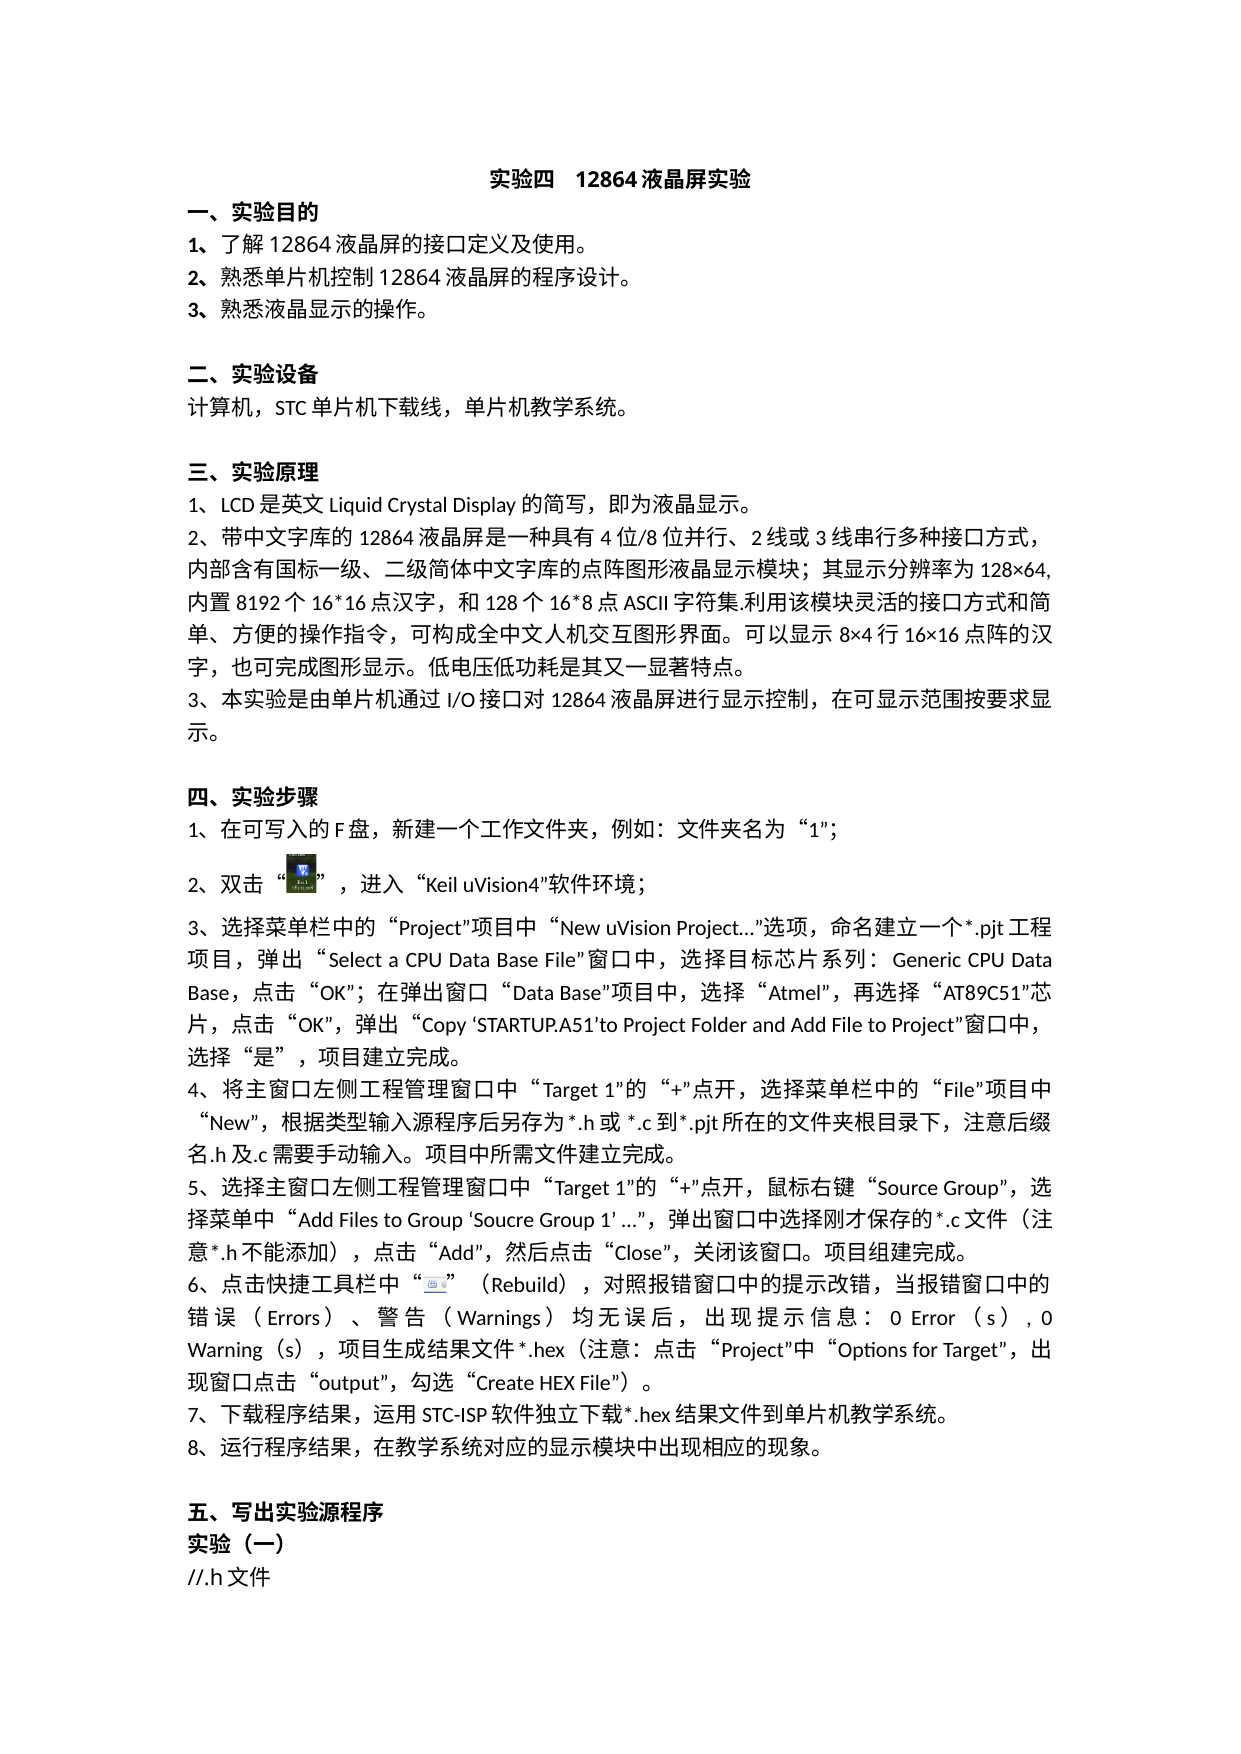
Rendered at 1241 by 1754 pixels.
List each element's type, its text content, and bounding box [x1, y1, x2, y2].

text 2、熟悉单片机控制12864液晶屏的程序设计。 [187, 259, 1053, 292]
text 8、运行程序结果，在教学系统对应的显示模块中出现相应的现象。 [187, 1429, 1053, 1462]
text 五、写出实验源程序 [187, 1494, 1053, 1527]
picture [286, 854, 317, 893]
text 三、实验原理 [187, 454, 1053, 487]
text //.h文件 [187, 1559, 1053, 1592]
text 实验四 12864液晶屏实验 [187, 162, 1053, 194]
text 3、本实验是由单片机通过I/O接口对12864液晶屏进行显示控制，在可显示范围按要求显示。 [187, 682, 1053, 747]
text 1、LCD是英文Liquid Crystal Display 的简写，即为液晶显示。 [187, 487, 1053, 519]
text 2、双击“”，进入“Keil uVision4”软件环境； [187, 844, 1053, 909]
text 4、将主窗口左侧工程管理窗口中“Target 1”的“+”点开，选择菜单栏中的“File”项目中“New”，根据类型输入源程序后另存为*.h或 *.c到*.pjt所在的文件夹根目录下，注意后缀名.h及.c需要手动输入。项目中所需文件建立完成。 [187, 1072, 1053, 1169]
text 3、选择菜单栏中的“Project”项目中“New uVision Project…”选项，命名建立一个*.pjt工程项目，弹出“Select a CPU Data Base File”窗口中，选择目标芯片系列：Generic CPU Data Base，点击“OK”；在弹出窗口“Data Base”项目中，选择“Atmel”，再选择“AT89C51”芯片，点击“OK”，弹出“Copy ‘STARTUP.A51’to Project Folder and Add File to Project”窗口中，选择“是”，项目建立完成。 [187, 909, 1053, 1072]
text 1、了解12864液晶屏的接口定义及使用。 [187, 227, 1053, 259]
text 实验（一） [187, 1527, 1053, 1559]
text 6、点击快捷工具栏中“”（Rebuild），对照报错窗口中的提示改错，当报错窗口中的错误（Errors）、警告（Warnings）均无误后，出现提示信息：0 Error（s）, 0 Warning（s），项目生成结果文件*.hex（注意：点击“Project”中“Options for Target”，出现窗口点击“output”，勾选“Create HEX File”）。 [187, 1267, 1053, 1397]
picture [423, 1276, 447, 1293]
text 一、实验目的 [187, 194, 1053, 227]
text 7、下载程序结果，运用STC-ISP软件独立下载*.hex结果文件到单片机教学系统。 [187, 1397, 1053, 1429]
text 2、带中文字库的12864液晶屏是一种具有4位/8位并行、2线或3线串行多种接口方式，内部含有国标一级、二级简体中文字库的点阵图形液晶显示模块；其显示分辨率为128×64, 内置8192个16*16点汉字，和128个16*8点ASCII字符集.利用该模块灵活的接口方式和简单、方便的操作指令，可构成全中文人机交互图形界面。可以显示8×4行16×16点阵的汉字，也可完成图形显示。低电压低功耗是其又一显著特点。 [187, 519, 1053, 682]
text 计算机，STC单片机下载线，单片机教学系统。 [187, 389, 1053, 422]
text 5、选择主窗口左侧工程管理窗口中“Target 1”的“+”点开，鼠标右键“Source Group”，选择菜单中“Add Files to Group ‘Soucre Group 1’ …”，弹出窗口中选择刚才保存的*.c文件（注意*.h不能添加），点击“Add”，然后点击“Close”，关闭该窗口。项目组建完成。 [187, 1169, 1053, 1267]
text 四、实验步骤 [187, 779, 1053, 812]
text 二、实验设备 [187, 357, 1053, 389]
text 3、熟悉液晶显示的操作。 [187, 292, 1053, 324]
text 1、在可写入的F盘，新建一个工作文件夹，例如：文件夹名为“1”； [187, 812, 1053, 844]
